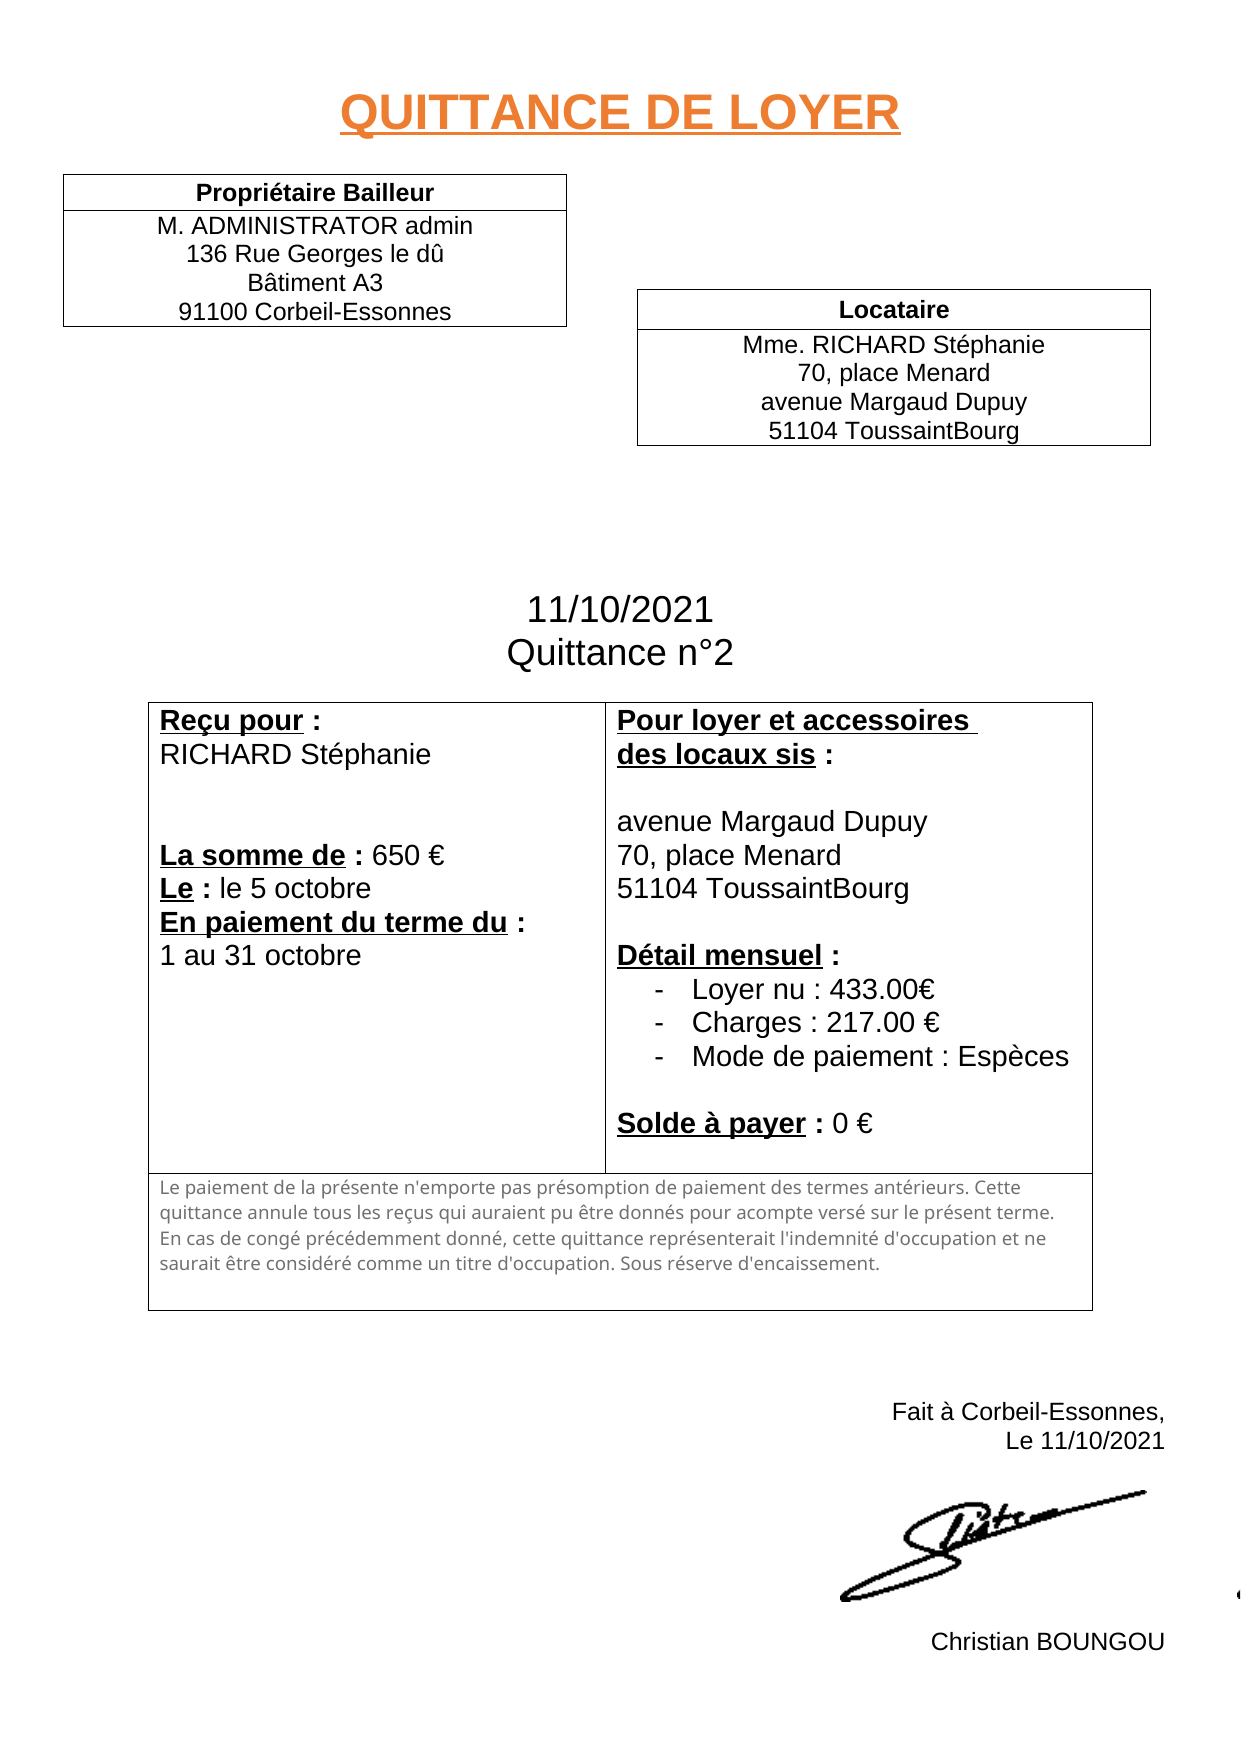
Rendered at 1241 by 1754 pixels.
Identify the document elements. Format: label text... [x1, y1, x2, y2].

table_header Pour loyer et accessoires des locaux sis : avenue Margaud Dupuy 70, place Menard 51104 ToussaintBourg Détail mensuel : Loyer nu : 433.00 € Charges : 217.00 € Mode de paiement : Espèces Solde à payer : 0 € [606, 703, 1092, 1173]
table_cell M. ADMINISTRATOR admin 136 Rue Georges le dû Bâtiment A3 91100 Corbeil-Essonnes [64, 211, 566, 326]
text Quittance n°2 [75, 630, 1165, 673]
table_header Locataire [638, 290, 1150, 328]
table_header Reçu pour : RICHARD Stéphanie La somme de : 650 € Le : le 5 octobre En paiement du terme du : 1 au 31 octobre [149, 703, 605, 1173]
text 11/10/2021 [75, 587, 1165, 630]
picture [1237, 1488, 1241, 1599]
text Fait à Corbeil-Essonnes, [75, 1397, 1165, 1426]
table_header Propriétaire Bailleur [64, 175, 566, 210]
text Christian BOUNGOU [75, 1627, 1165, 1656]
text Le 11/10/2021 [75, 1426, 1165, 1454]
table_cell Mme. RICHARD Stéphanie 70, place Menard avenue Margaud Dupuy 51104 ToussaintBourg [638, 330, 1150, 444]
table_cell Le paiement de la présente n'emporte pas présomption de paiement des termes antérieurs. Cette quittance annule tous les reçus qui auraient pu être donnés pour acompte versé sur le présent terme. En cas de congé précédemment donné, cette quittance représenterait l'indemnité d'occupation et ne saurait être considéré comme un titre d'occupation. Sous réserve d'encaissement. [149, 1174, 1092, 1309]
picture [840, 1490, 1147, 1602]
